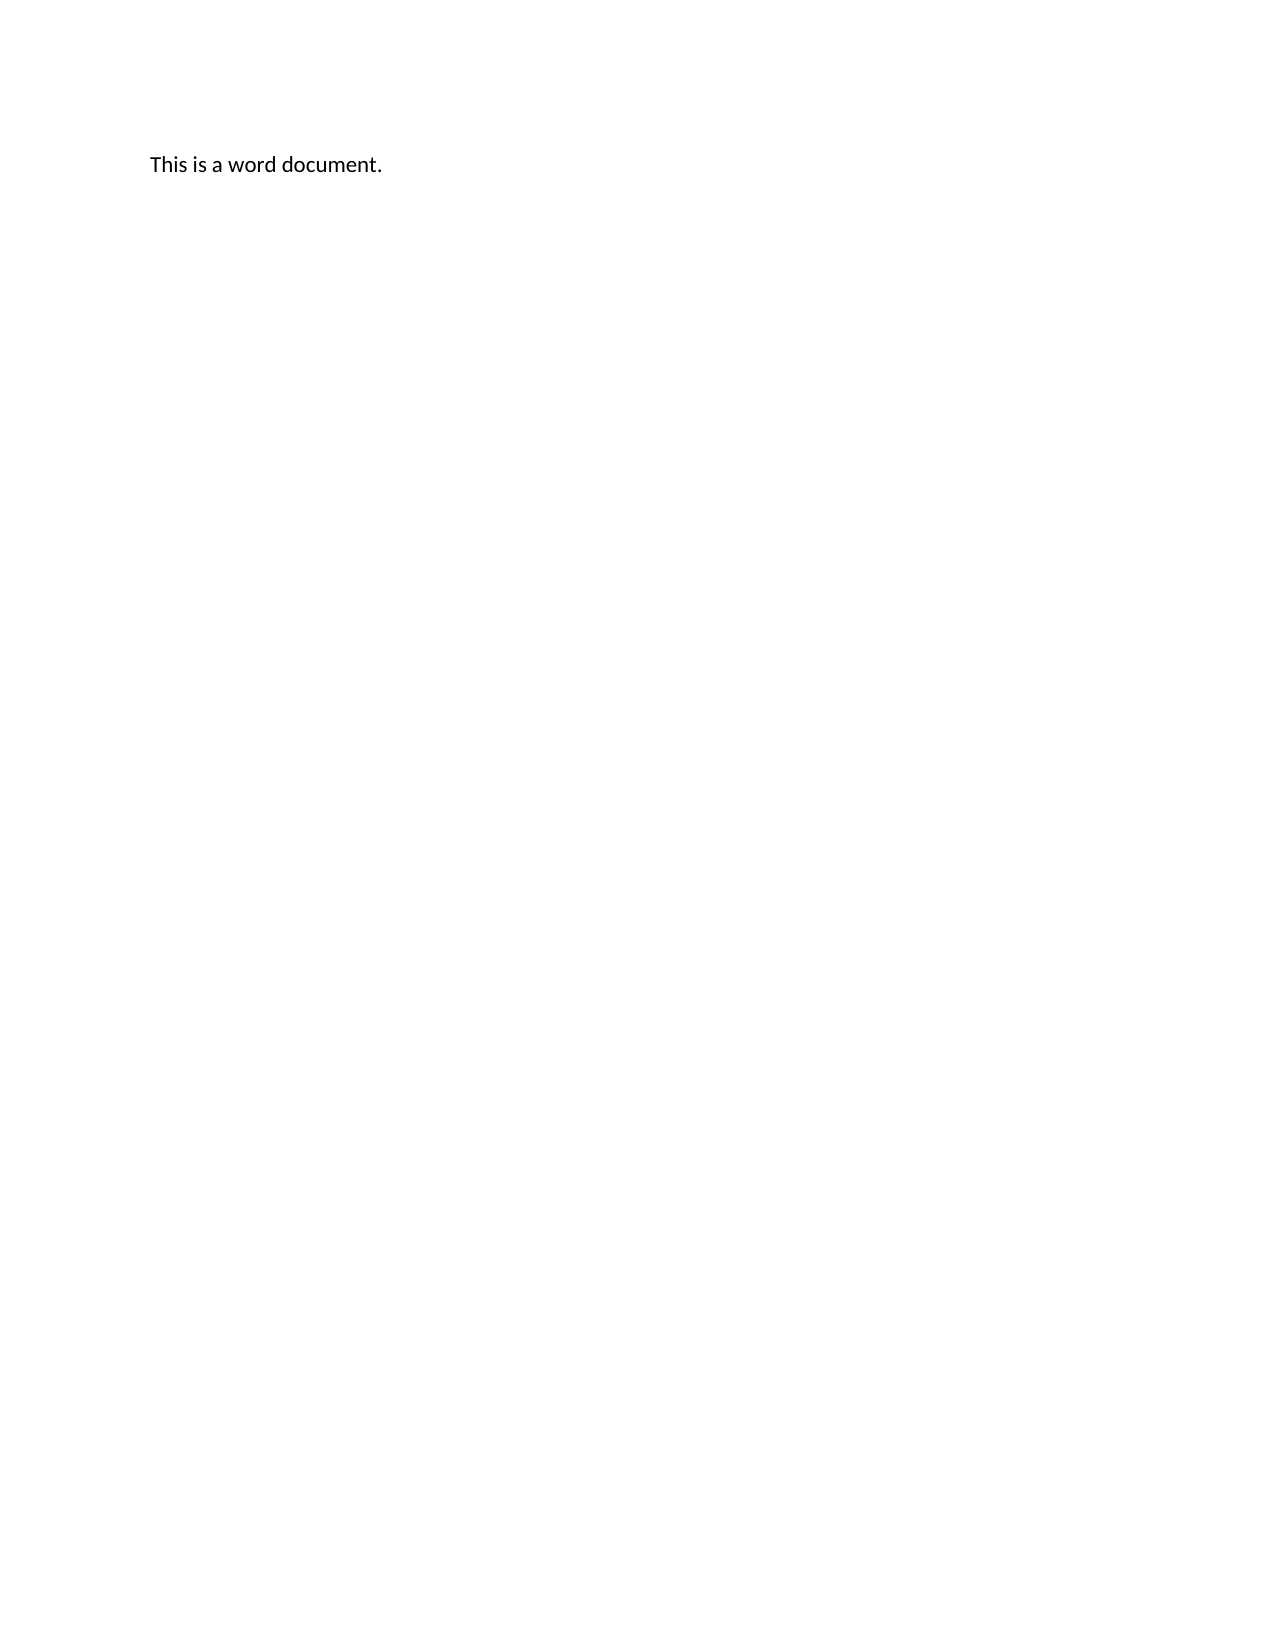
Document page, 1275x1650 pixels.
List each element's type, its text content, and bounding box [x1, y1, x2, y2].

text This is a word document. [150, 150, 1125, 178]
